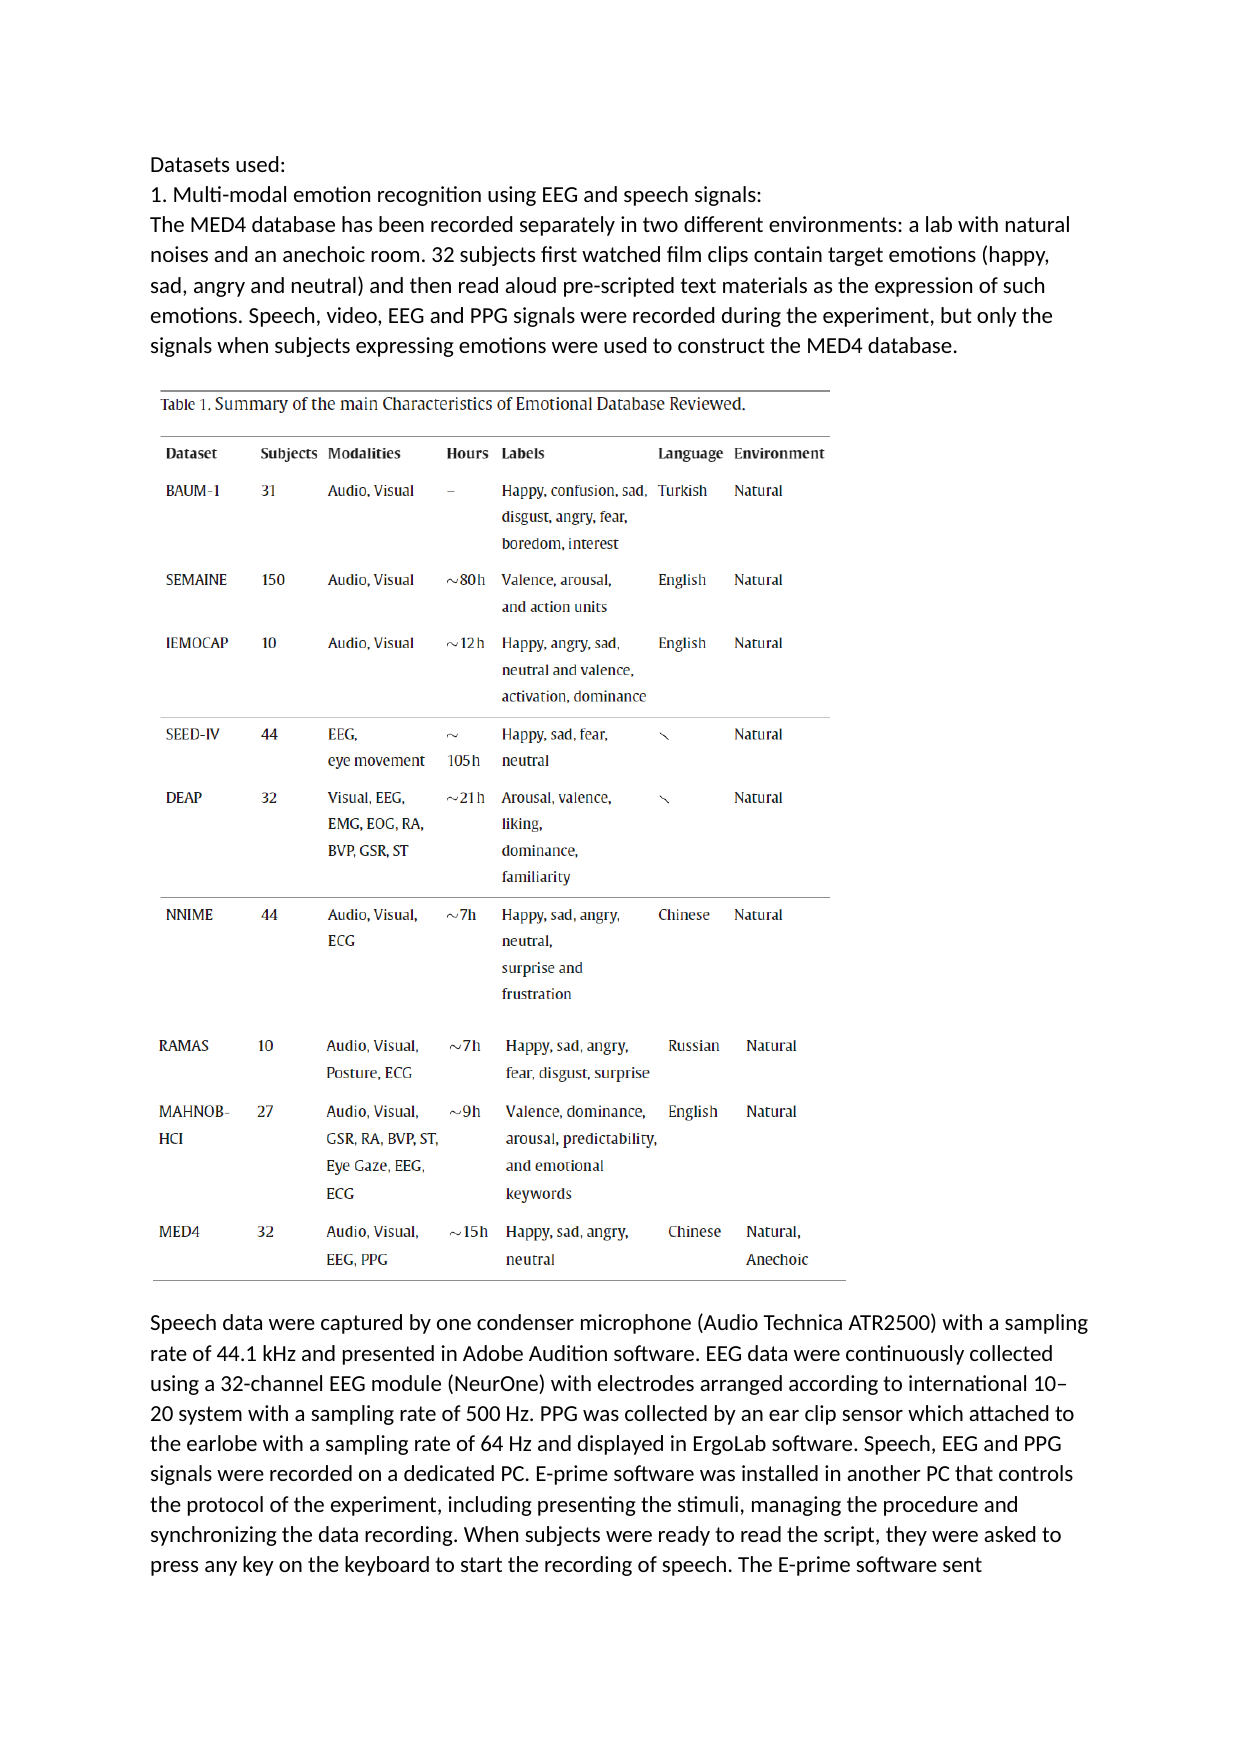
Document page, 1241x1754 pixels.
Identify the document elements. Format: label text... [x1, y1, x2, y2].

text Datasets used: 1. Multi-modal emotion recognition using EEG and speech signals: The MED4 database has been recorded separately in two different environments: a lab with natural noises and an anechoic room. 32 subjects first watched film clips contain target emotions (happy, sad, angry and neutral) and then read aloud pre-scripted text materials as the expression of such emotions. Speech, video, EEG and PPG signals were recorded during the experiment, but only the signals when subjects expressing emotions were used to construct the MED4 database. [150, 150, 1090, 359]
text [150, 1308, 1090, 1578]
picture [150, 1022, 848, 1290]
picture [150, 378, 839, 1004]
